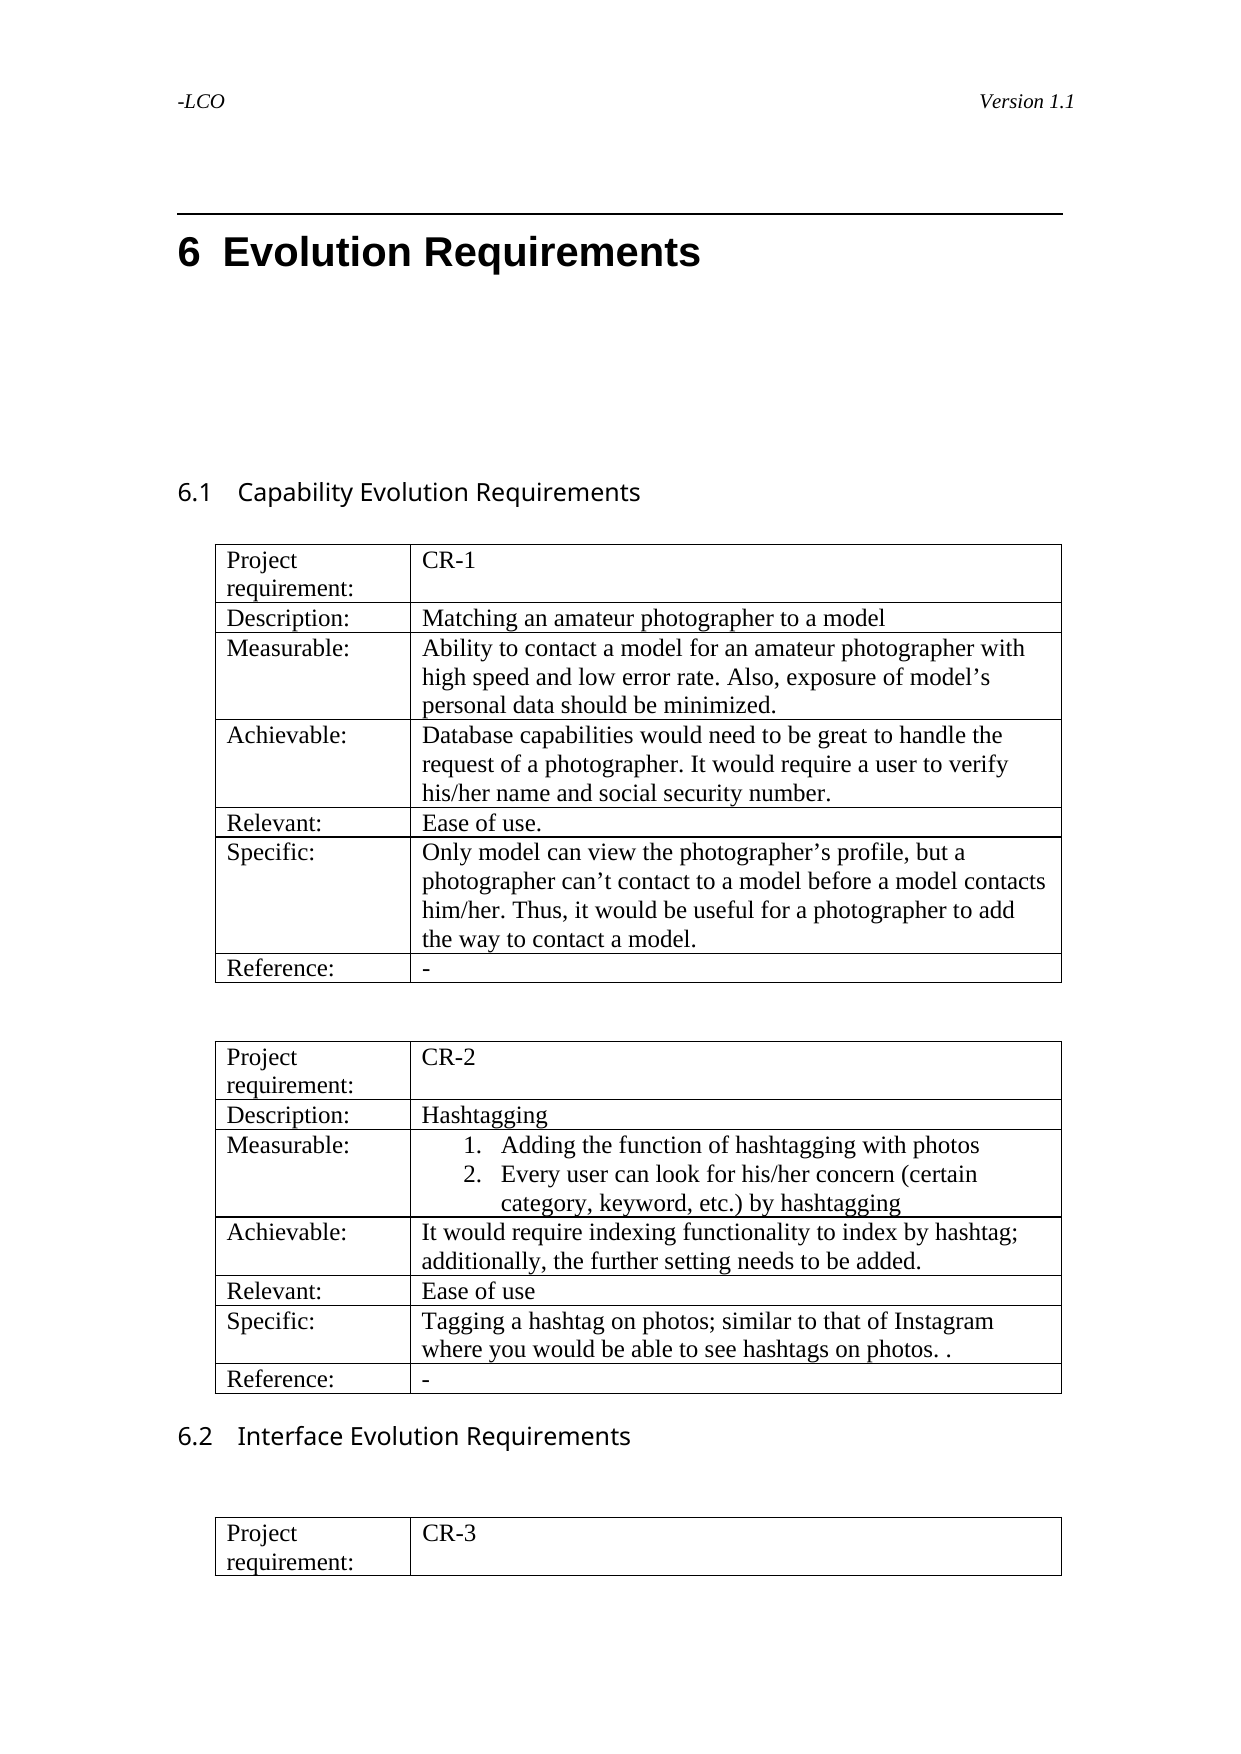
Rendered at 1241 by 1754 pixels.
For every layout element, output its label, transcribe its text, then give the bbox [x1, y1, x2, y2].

table_cell - [411, 1364, 1061, 1393]
table_cell Achievable: [216, 720, 410, 807]
table_header CR-3 [411, 1518, 1061, 1575]
table_cell Matching an amateur photographer to a model [411, 603, 1061, 632]
table_cell Tagging a hashtag on photos; similar to that of Instagram where you would be able to see hashtags on photos. . [411, 1306, 1061, 1363]
table_cell Only model can view the photographer’s profile, but a photographer can’t contact to a model before a model contacts him/her. Thus, it would be useful for a photographer to add the way to contact a model. [411, 838, 1061, 952]
table_header Project requirement: [216, 1518, 410, 1575]
table_cell Achievable: [216, 1218, 410, 1275]
table_cell Relevant: [216, 808, 410, 836]
table_cell Measurable: [216, 633, 410, 719]
subtitle Interface Evolution Requirements [177, 1419, 1063, 1453]
table_header CR-2 [411, 1042, 1061, 1099]
table_cell Adding the function of hashtagging with photos Every user can look for his/her concern (certain category, keyword, etc.) by hashtagging [411, 1130, 1061, 1216]
subtitle Evolution Requirements [177, 215, 1063, 275]
table_cell Specific: [216, 1306, 410, 1363]
table_cell Ease of use. [411, 808, 1061, 836]
table_cell Specific: [216, 838, 410, 952]
table_cell Ability to contact a model for an amateur photographer with high speed and low error rate. Also, exposure of model’s personal data should be minimized. [411, 633, 1061, 719]
table_cell Hashtagging [411, 1100, 1061, 1129]
table_cell Database capabilities would need to be great to handle the request of a photographer. It would require a user to verify his/her name and social security number. [411, 720, 1061, 807]
table_cell Measurable: [216, 1130, 410, 1216]
table_header CR-1 [411, 545, 1061, 602]
subtitle Capability Evolution Requirements [177, 474, 1063, 509]
table_header Project requirement: [216, 1042, 410, 1099]
table_cell Description: [216, 603, 410, 632]
table_header Project requirement: [216, 545, 410, 602]
table_cell Reference: [216, 1364, 410, 1393]
table_cell - [411, 954, 1061, 982]
table_cell Description: [216, 1100, 410, 1129]
table_cell Ease of use [411, 1276, 1061, 1305]
table_cell Relevant: [216, 1276, 410, 1305]
table_cell Reference: [216, 954, 410, 982]
table_cell It would require indexing functionality to index by hashtag; additionally, the further setting needs to be added. [411, 1218, 1061, 1275]
